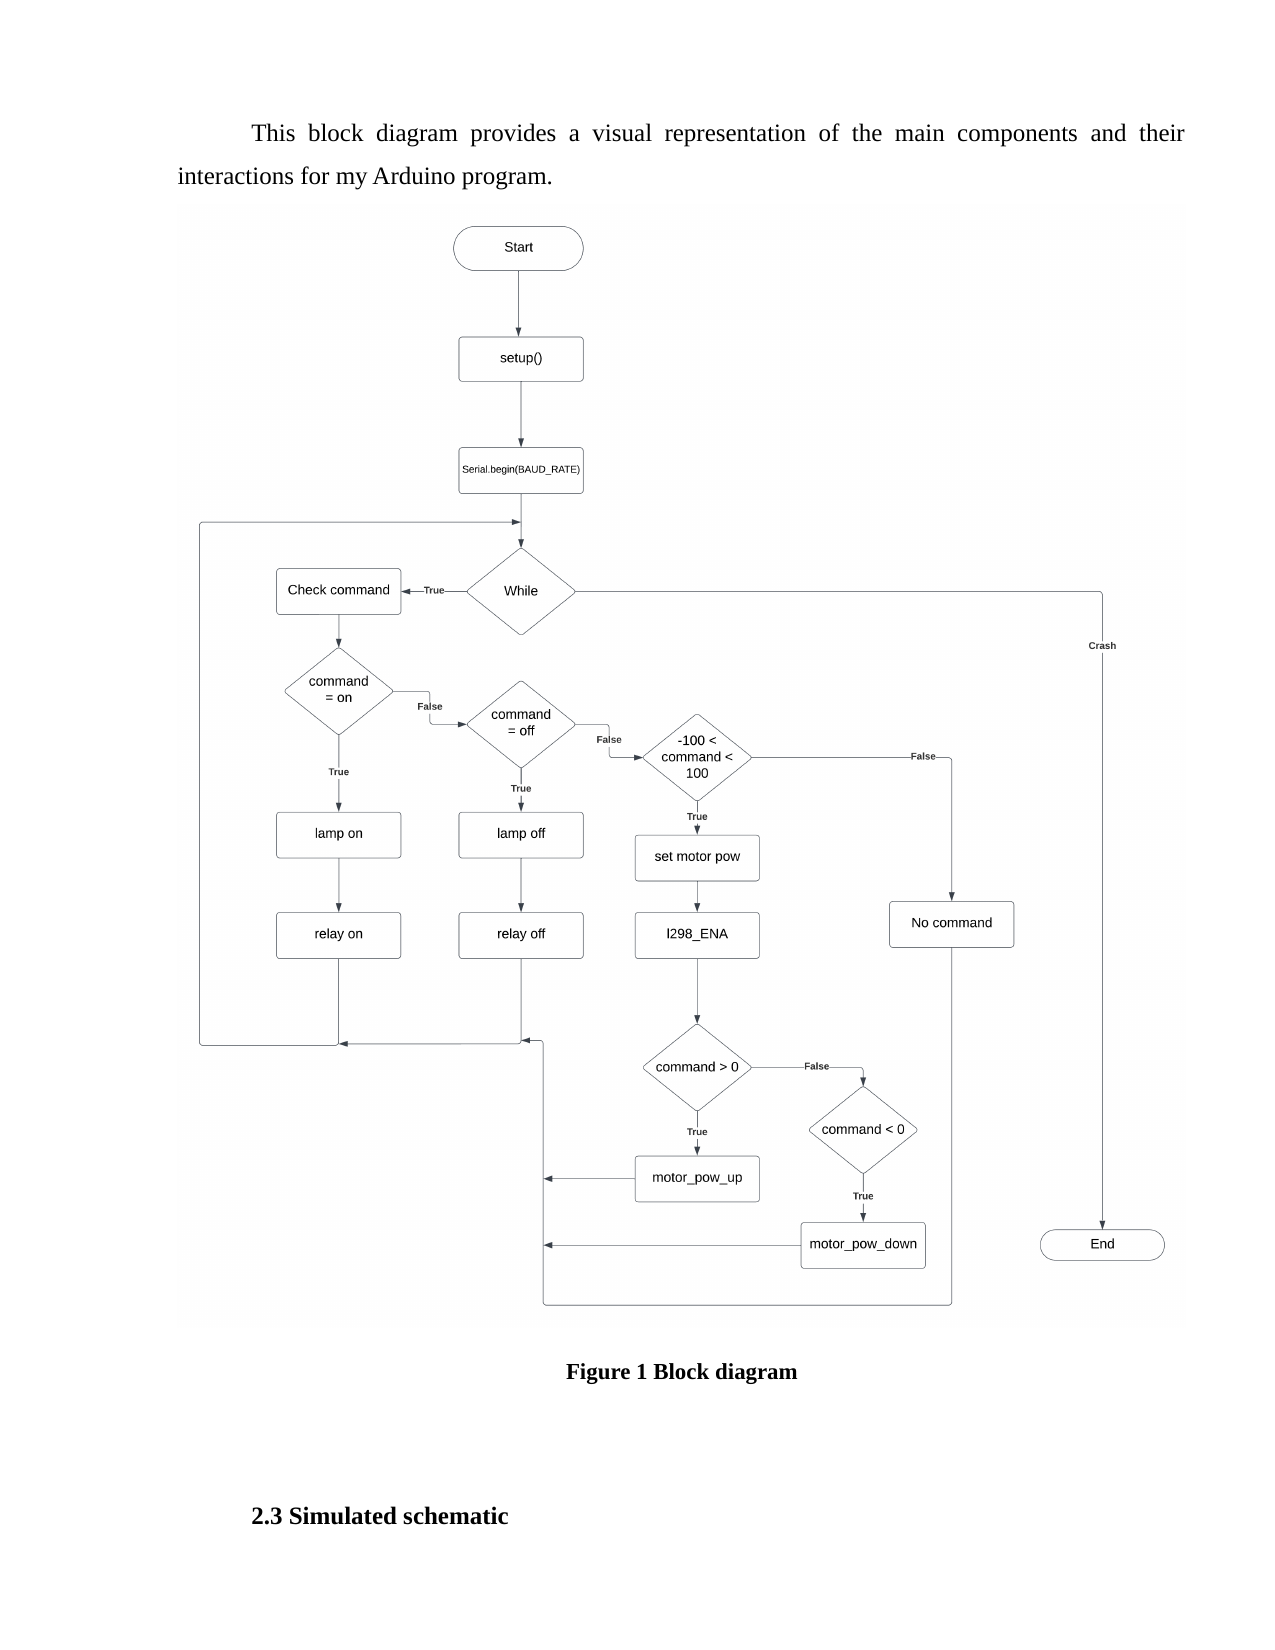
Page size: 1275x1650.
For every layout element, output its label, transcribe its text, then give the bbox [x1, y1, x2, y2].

text Figure 1 Block diagram [177, 1358, 1186, 1385]
text 2.3 Simulated schematic [177, 1501, 1186, 1529]
list This block diagram provides a visual representation of the main components and their interactions for my Arduino program. [177, 118, 1186, 190]
picture [177, 204, 1187, 1328]
